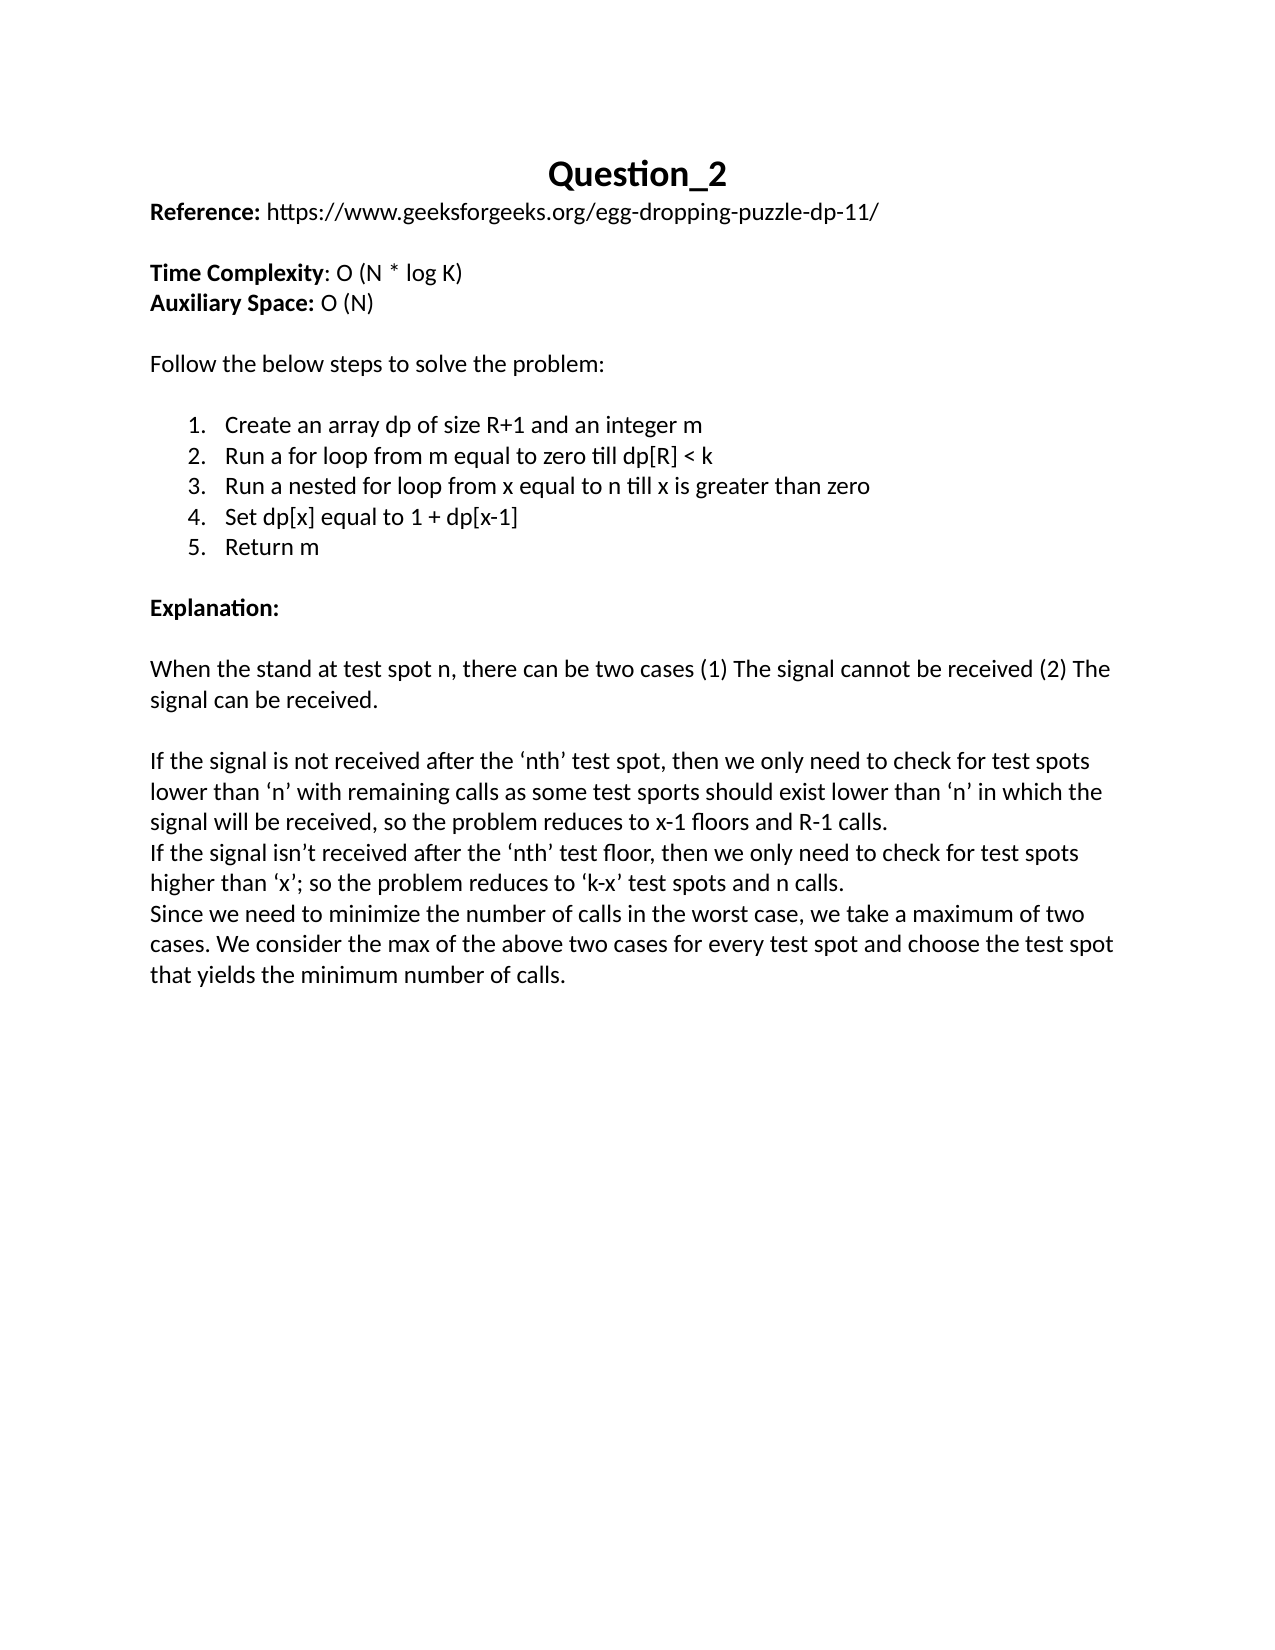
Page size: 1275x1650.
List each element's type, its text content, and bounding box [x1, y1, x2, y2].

list Set dp[x] equal to 1 + dp[x-1] [187, 501, 1125, 532]
text Since we need to minimize the number of calls in the worst case, we take a maximum of two cases. We consider the max of the above two cases for every test spot and choose the test spot that yields the minimum number of calls. [150, 898, 1125, 989]
text Time Complexity: O (N * log K) [150, 257, 1125, 287]
text If the signal isn’t received after the ‘nth’ test floor, then we only need to check for test spots higher than ‘x’; so the problem reduces to ‘k-x’ test spots and n calls. [150, 837, 1125, 898]
text If the signal is not received after the ‘nth’ test spot, then we only need to check for test spots lower than ‘n’ with remaining calls as some test sports should exist lower than ‘n’ in which the signal will be received, so the problem reduces to x-1 floors and R-1 calls. [150, 745, 1125, 837]
text Question_2 [150, 150, 1125, 196]
text When the stand at test spot n, there can be two cases (1) The signal cannot be received (2) The signal can be received. [150, 654, 1125, 715]
list Return m [187, 532, 1125, 593]
list Run a nested for loop from x equal to n till x is greater than zero [187, 471, 1125, 501]
text Reference: https://www.geeksforgeeks.org/egg-dropping-puzzle-dp-11/ [150, 196, 1125, 226]
list Create an array dp of size R+1 and an integer m [187, 409, 1125, 440]
text Explanation: [150, 593, 1125, 623]
text Follow the below steps to solve the problem: [150, 348, 1125, 379]
text Auxiliary Space: O (N) [150, 287, 1125, 318]
list Run a for loop from m equal to zero till dp[R] < k [187, 440, 1125, 471]
